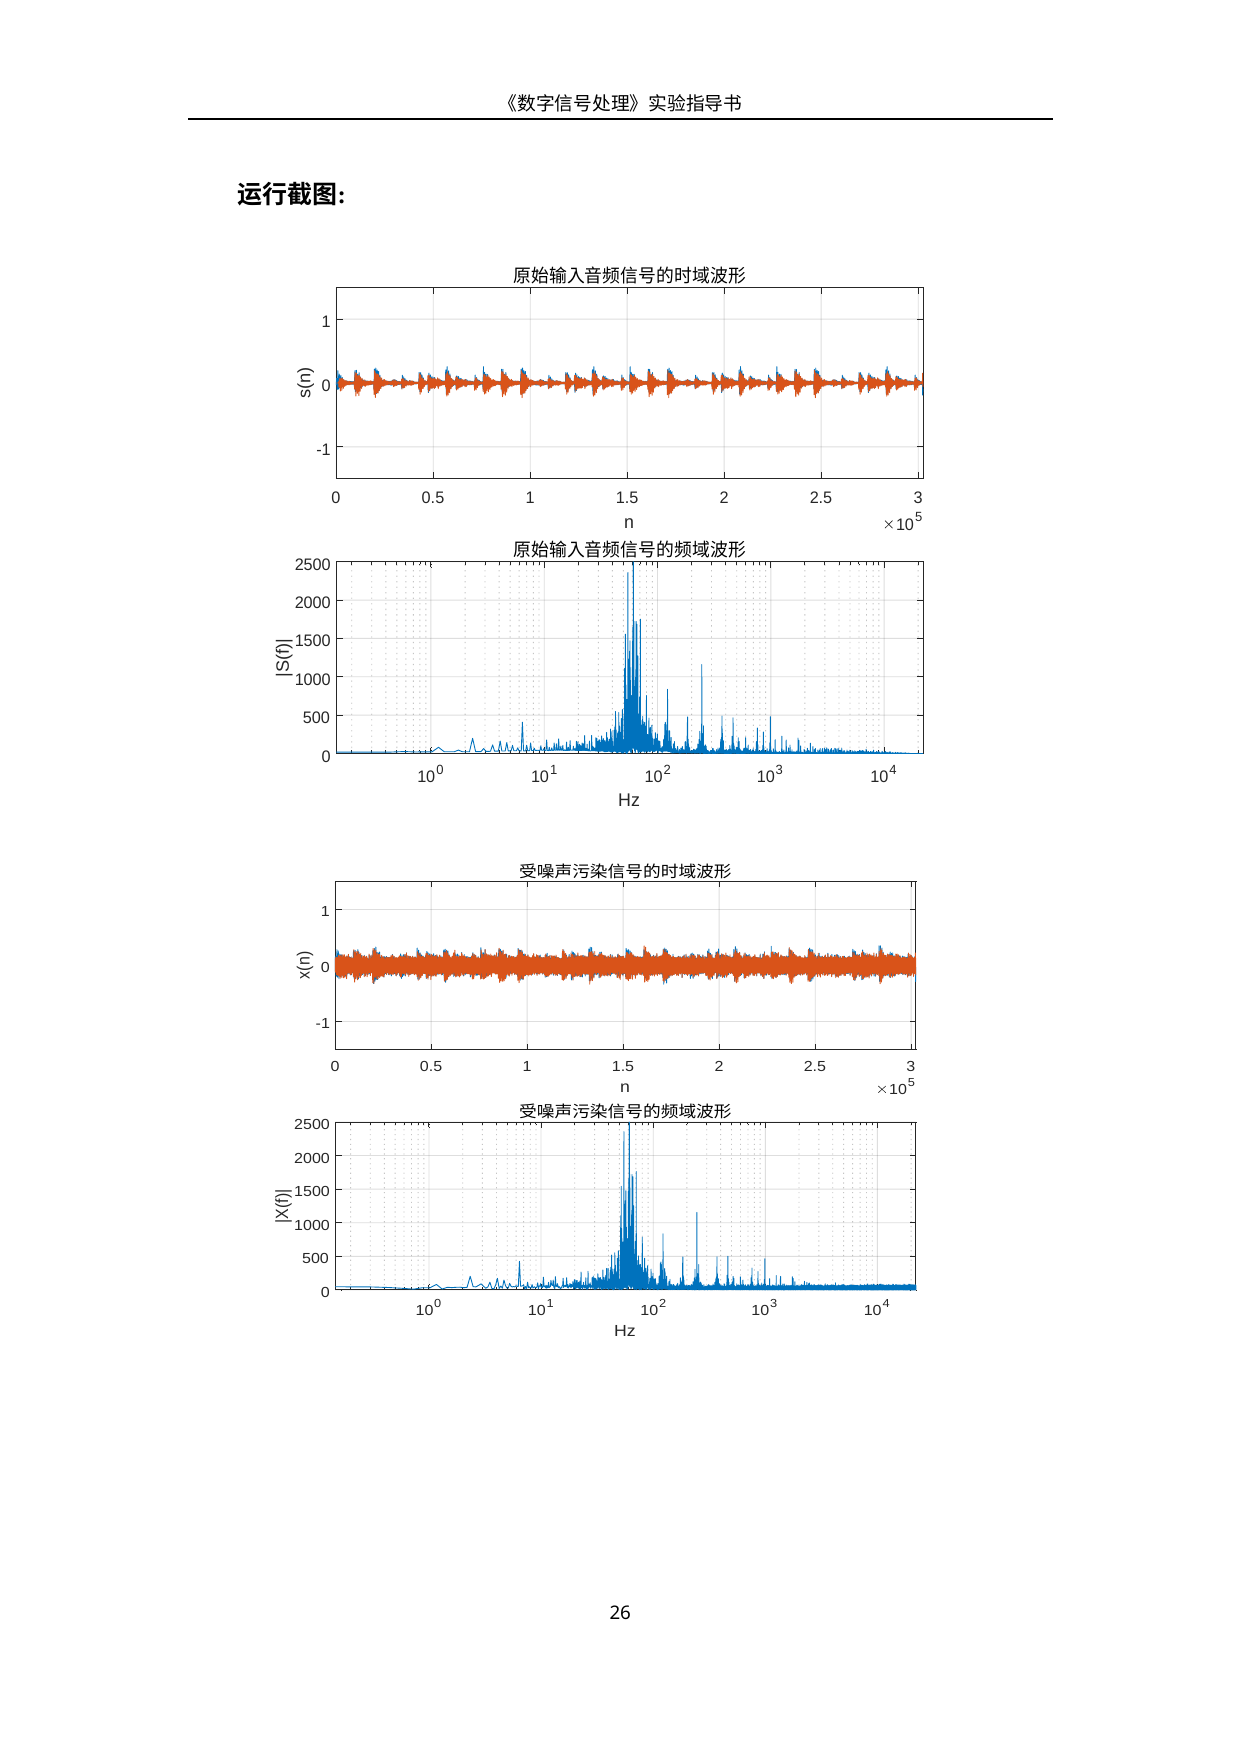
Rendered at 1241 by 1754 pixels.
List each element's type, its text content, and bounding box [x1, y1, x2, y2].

text 运行截图: [237, 160, 1053, 225]
